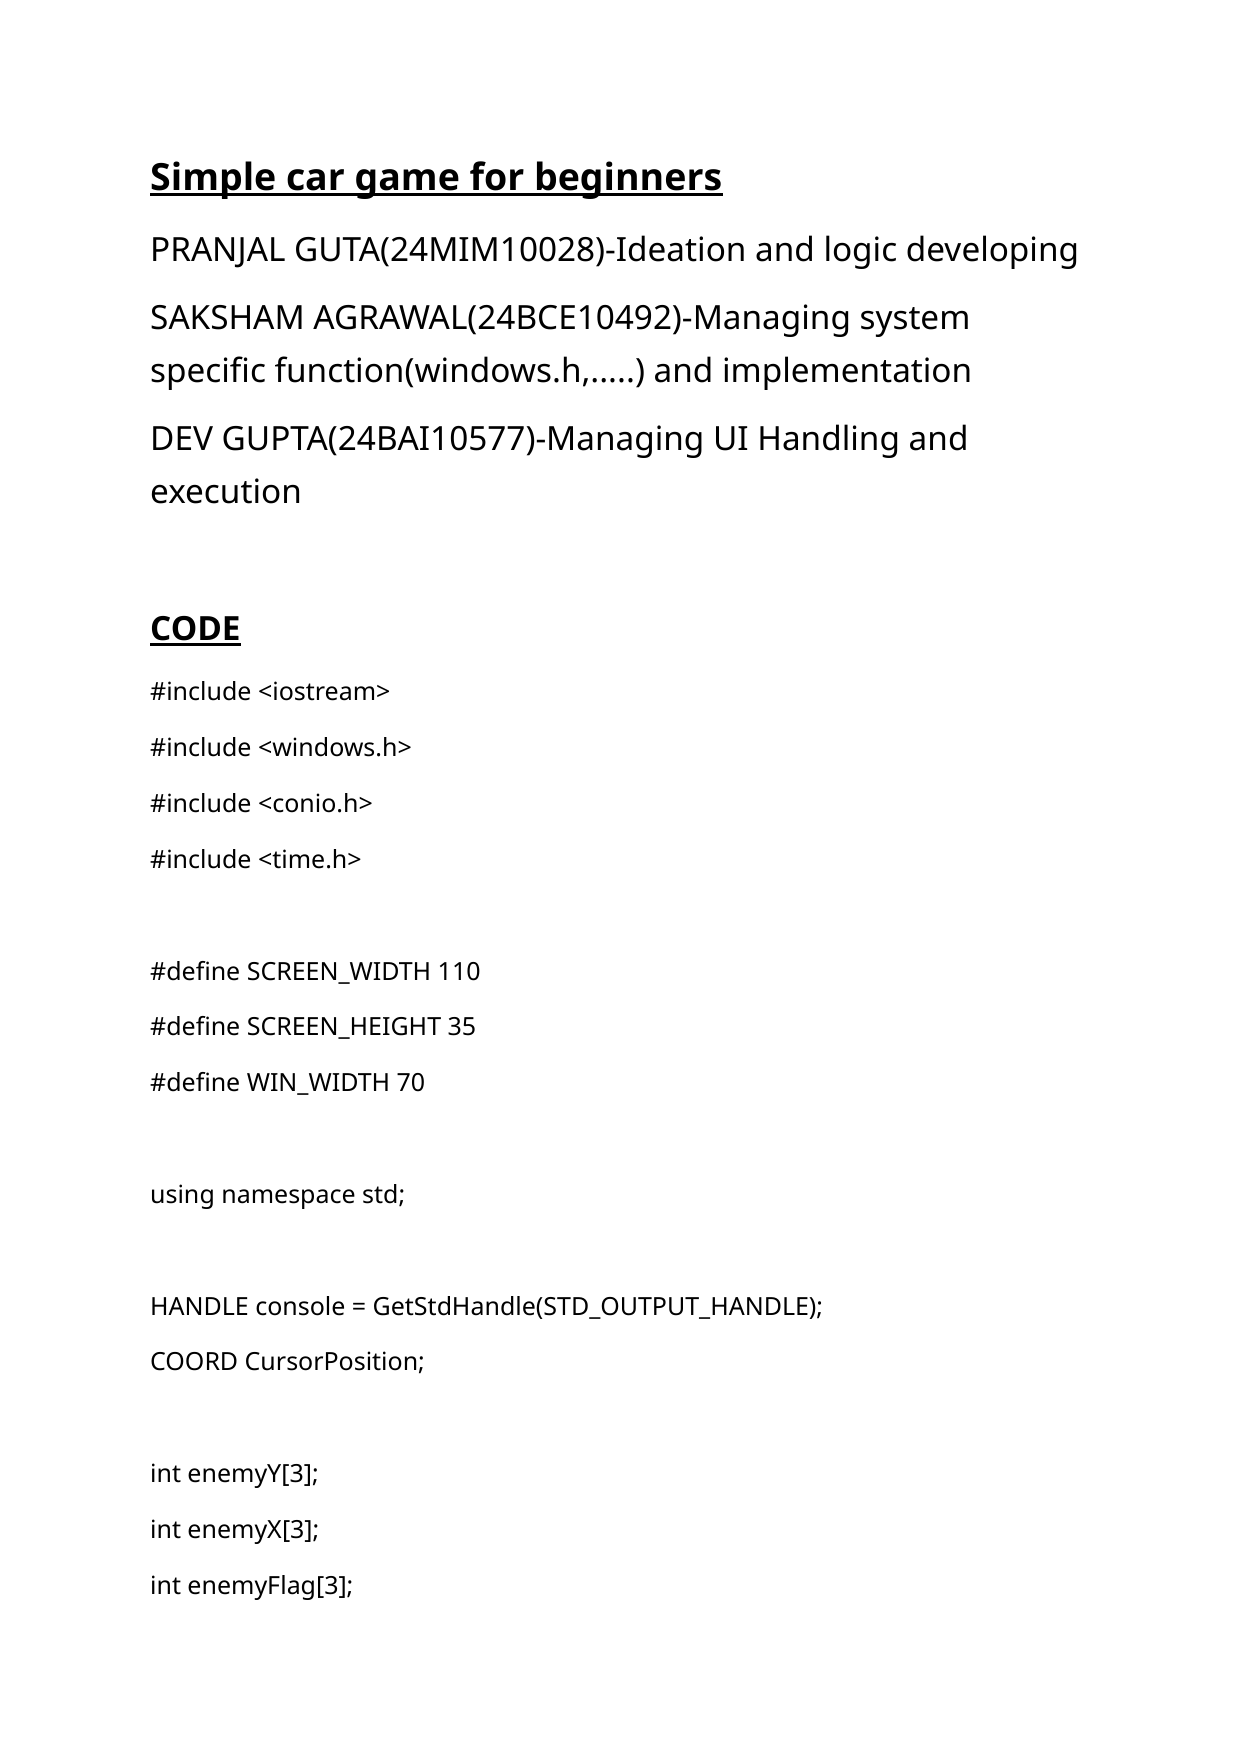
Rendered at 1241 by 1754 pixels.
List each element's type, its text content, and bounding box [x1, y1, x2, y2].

text #include <iostream> [150, 674, 1090, 708]
text int enemyY[3]; [150, 1456, 1090, 1490]
text using namespace std; [150, 1176, 1090, 1211]
text #define WIN_WIDTH 70 [150, 1065, 1090, 1099]
text CODE [150, 605, 1090, 651]
text #include <conio.h> [150, 786, 1090, 820]
text #define SCREEN_HEIGHT 35 [150, 1009, 1090, 1043]
text #include <windows.h> [150, 730, 1090, 764]
text HANDLE console = GetStdHandle(STD_OUTPUT_HANDLE); [150, 1288, 1090, 1322]
text PRANJAL GUTA(24MIM10028)-Ideation and logic developing [150, 225, 1090, 271]
text #define SCREEN_WIDTH 110 [150, 953, 1090, 987]
text int enemyFlag[3]; [150, 1567, 1090, 1601]
text Simple car game for beginners [150, 150, 1090, 201]
text #include <time.h> [150, 841, 1090, 876]
text SAKSHAM AGRAWAL(24BCE10492)-Managing system specific function(windows.h,.....) and implementation [150, 294, 1090, 392]
text int enemyX[3]; [150, 1511, 1090, 1546]
text DEV GUPTA(24BAI10577)-Managing UI Handling and execution [150, 415, 1090, 513]
text COORD CursorPosition; [150, 1344, 1090, 1378]
